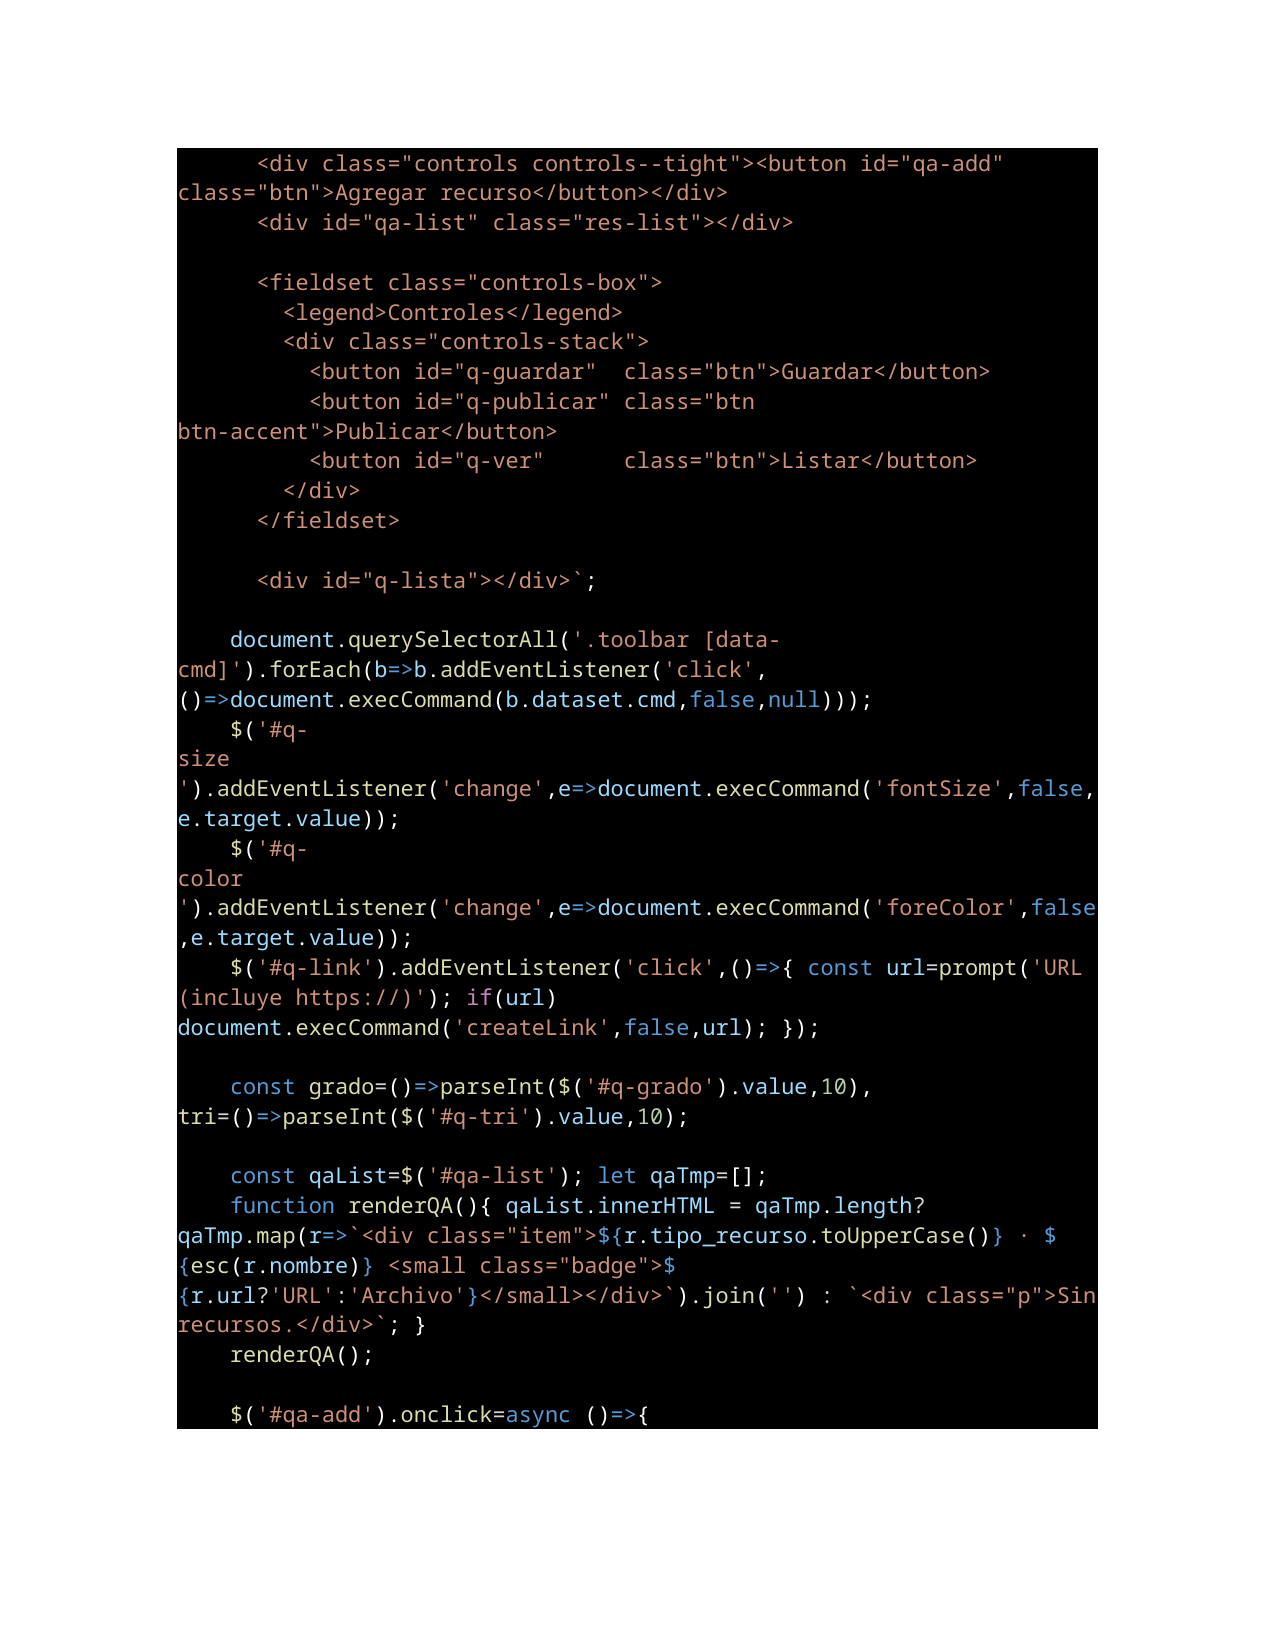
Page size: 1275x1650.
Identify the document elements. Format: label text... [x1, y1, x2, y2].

text $('#q-color').addEventListener('change',e=>document.execCommand('foreColor',false,e.target.value)); [177, 833, 1098, 952]
text </div> [177, 475, 1098, 505]
text <button id="q-guardar" class="btn">Guardar</button> [177, 356, 1098, 386]
text document.querySelectorAll('.toolbar [data-cmd]').forEach(b=>b.addEventListener('click',()=>document.execCommand(b.dataset.cmd,false,null))); [177, 624, 1098, 714]
text </fieldset> [177, 505, 1098, 535]
text function renderQA(){ qaList.innerHTML = qaTmp.length? qaTmp.map(r=>`<div class="item">${r.tipo_recurso.toUpperCase()} · ${esc(r.nombre)} <small class="badge">${r.url?'URL':'Archivo'}</small></div>`).join('') : `<div class="p">Sin recursos.</div>`; } [177, 1190, 1098, 1339]
text <button id="q-ver" class="btn">Listar</button> [177, 446, 1098, 475]
text <legend>Controles</legend> [177, 297, 1098, 326]
text const qaList=$('#qa-list'); let qaTmp=[]; [177, 1161, 1098, 1190]
text $('#qa-add').onclick=async ()=>{ [177, 1399, 1098, 1429]
text $('#q-size').addEventListener('change',e=>document.execCommand('fontSize',false,e.target.value)); [177, 714, 1098, 833]
text <fieldset class="controls-box"> [177, 267, 1098, 297]
text <div id="qa-list" class="res-list"></div> [177, 207, 1098, 237]
text <div id="q-lista"></div>`; [177, 565, 1098, 594]
text <div class="controls controls--tight"><button id="qa-add" class="btn">Agregar recurso</button></div> [177, 148, 1098, 207]
text <div class="controls-stack"> [177, 326, 1098, 356]
text <button id="q-publicar" class="btn btn-accent">Publicar</button> [177, 386, 1098, 446]
text $('#q-link').addEventListener('click',()=>{ const url=prompt('URL (incluye https://)'); if(url) document.execCommand('createLink',false,url); }); [177, 952, 1098, 1041]
text renderQA(); [177, 1339, 1098, 1369]
text const grado=()=>parseInt($('#q-grado').value,10), tri=()=>parseInt($('#q-tri').value,10); [177, 1071, 1098, 1131]
